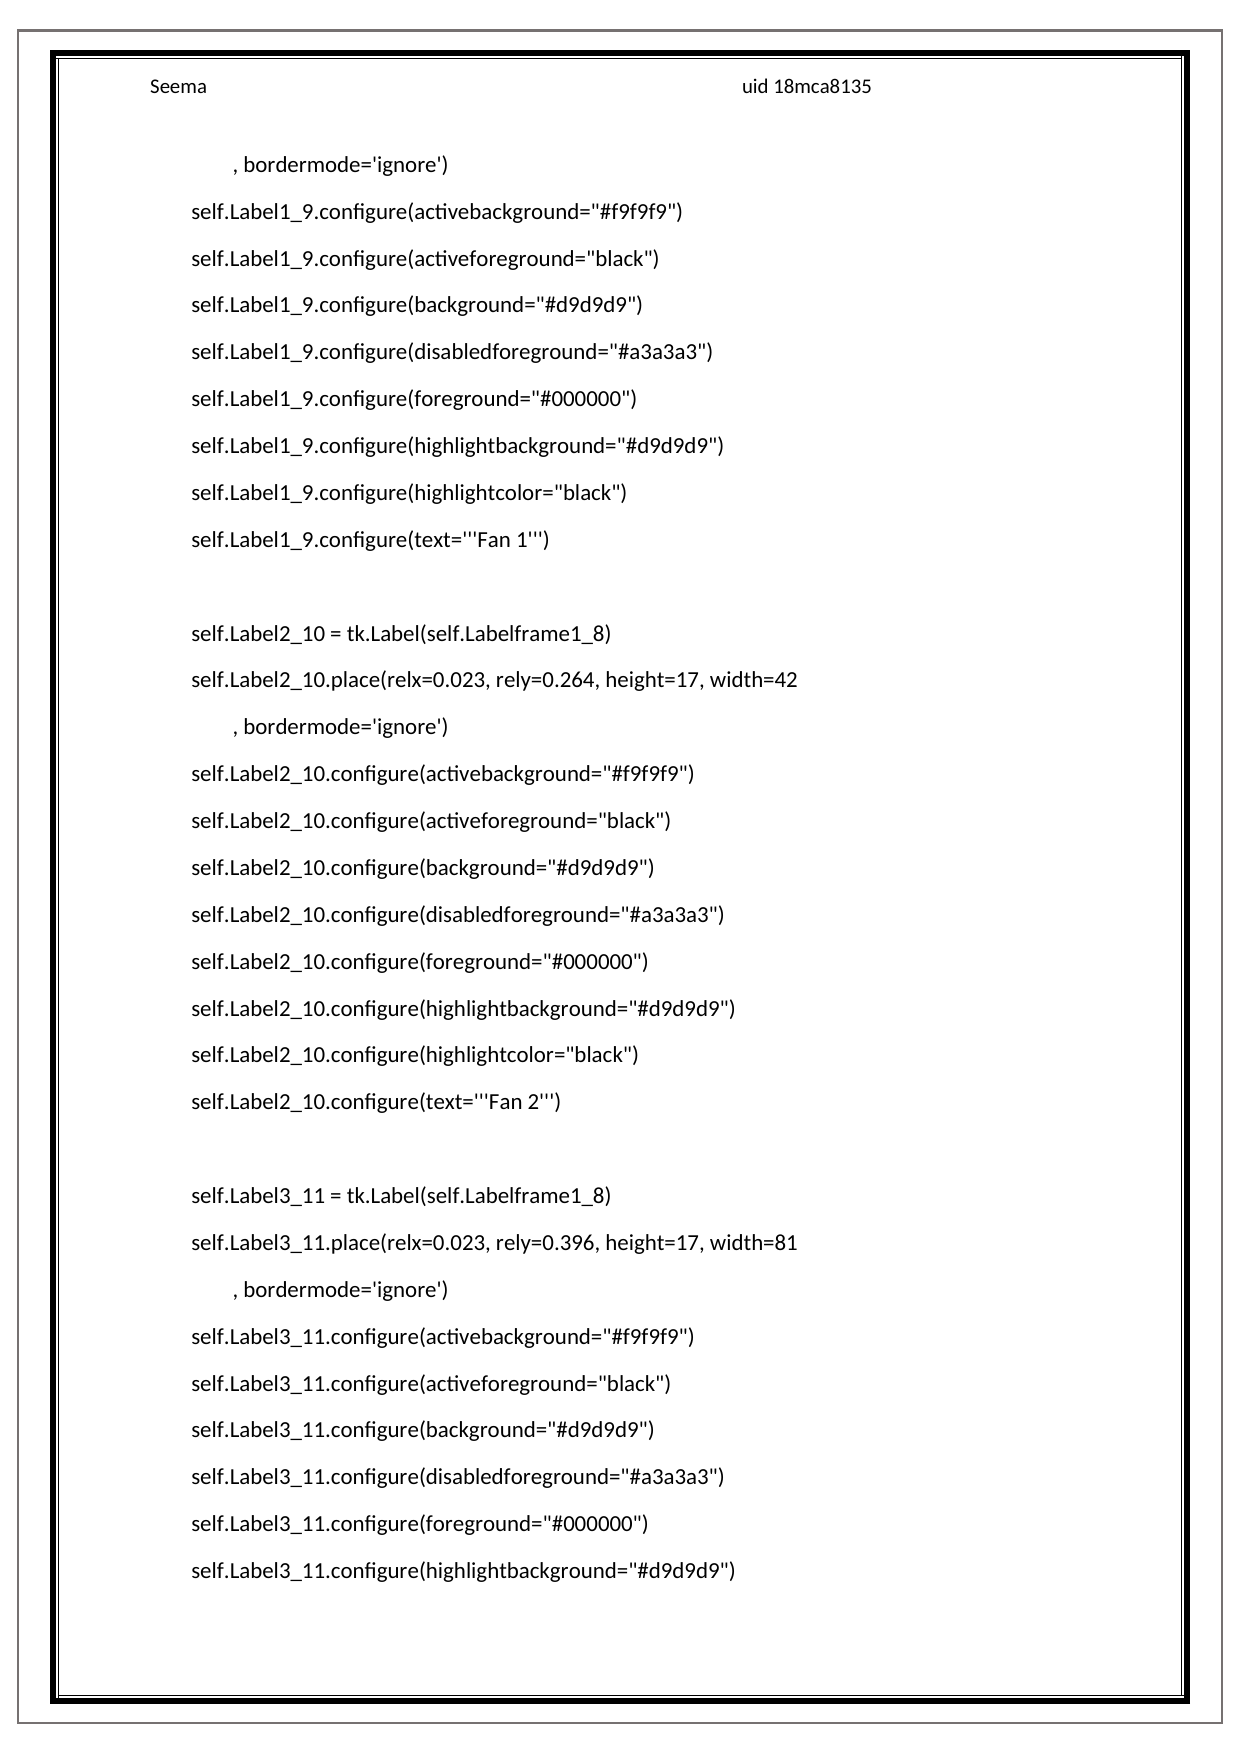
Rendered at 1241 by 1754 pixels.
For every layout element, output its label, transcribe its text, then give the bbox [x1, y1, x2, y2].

text self.Label3_11.configure(disabledforeground="#a3a3a3") [150, 1462, 1090, 1491]
text self.Label2_10.configure(background="#d9d9d9") [150, 853, 1090, 881]
text self.Label1_9.configure(activeforeground="black") [150, 244, 1090, 272]
text self.Label1_9.configure(highlightbackground="#d9d9d9") [150, 431, 1090, 459]
text self.Label1_9.configure(highlightcolor="black") [150, 478, 1090, 506]
text self.Label3_11 = tk.Label(self.Labelframe1_8) [150, 1181, 1090, 1209]
text self.Label3_11.configure(background="#d9d9d9") [150, 1416, 1090, 1444]
text self.Label2_10.configure(text='''Fan 2''') [150, 1087, 1090, 1116]
text self.Label2_10.configure(highlightcolor="black") [150, 1041, 1090, 1069]
text self.Label3_11.configure(activebackground="#f9f9f9") [150, 1322, 1090, 1350]
text self.Label2_10.configure(activebackground="#f9f9f9") [150, 759, 1090, 787]
text self.Label2_10.configure(disabledforeground="#a3a3a3") [150, 900, 1090, 928]
text self.Label2_10 = tk.Label(self.Labelframe1_8) [150, 619, 1090, 647]
text , bordermode='ignore') [150, 1275, 1090, 1303]
text self.Label1_9.configure(disabledforeground="#a3a3a3") [150, 337, 1090, 366]
text self.Label2_10.configure(foreground="#000000") [150, 947, 1090, 975]
text self.Label3_11.configure(foreground="#000000") [150, 1509, 1090, 1537]
text self.Label1_9.configure(foreground="#000000") [150, 384, 1090, 412]
text self.Label2_10.configure(activeforeground="black") [150, 806, 1090, 834]
text self.Label3_11.configure(activeforeground="black") [150, 1369, 1090, 1397]
text self.Label1_9.configure(background="#d9d9d9") [150, 291, 1090, 319]
text , bordermode='ignore') [150, 150, 1090, 178]
text self.Label3_11.place(relx=0.023, rely=0.396, height=17, width=81 [150, 1228, 1090, 1256]
text self.Label3_11.configure(highlightbackground="#d9d9d9") [150, 1556, 1090, 1584]
text self.Label1_9.configure(activebackground="#f9f9f9") [150, 197, 1090, 225]
text self.Label2_10.configure(highlightbackground="#d9d9d9") [150, 994, 1090, 1022]
text self.Label1_9.configure(text='''Fan 1''') [150, 525, 1090, 553]
text self.Label2_10.place(relx=0.023, rely=0.264, height=17, width=42 [150, 666, 1090, 694]
text , bordermode='ignore') [150, 712, 1090, 741]
